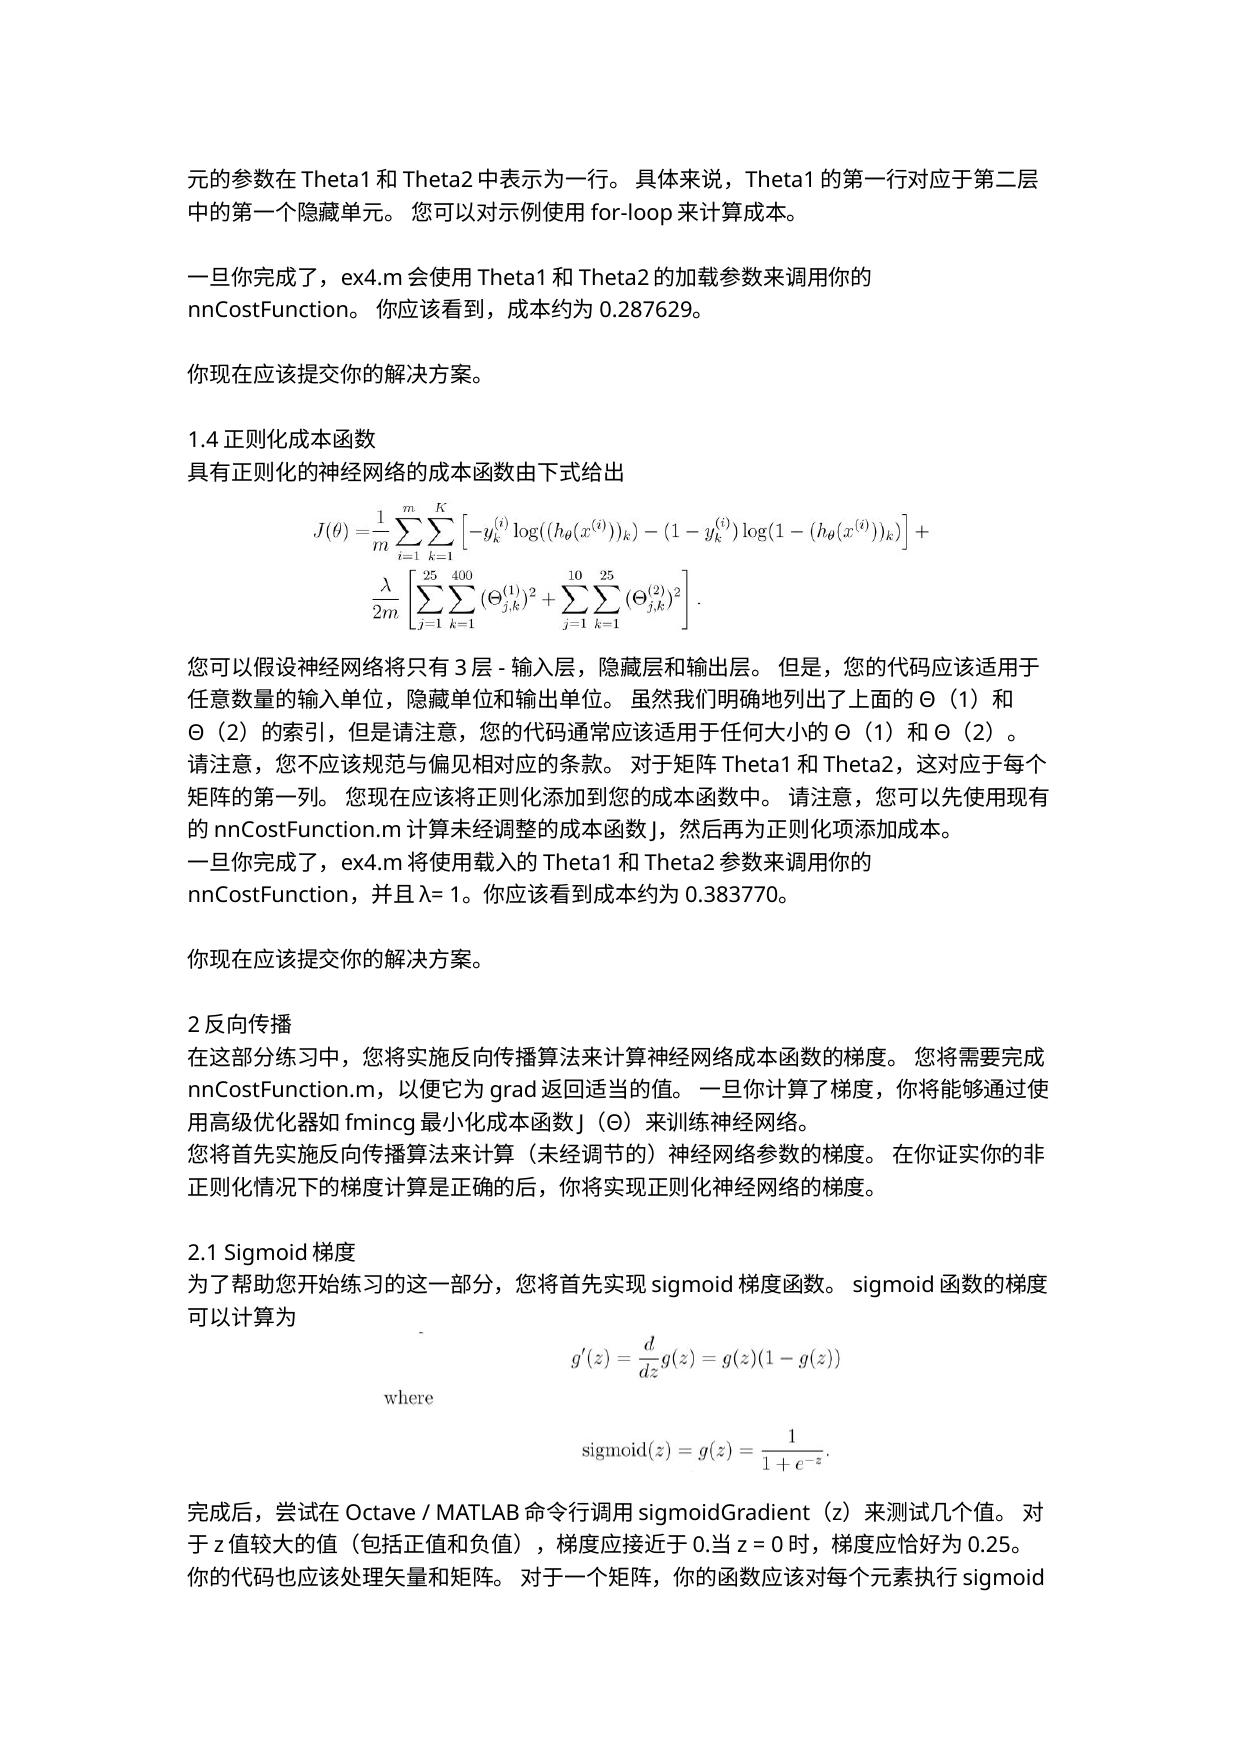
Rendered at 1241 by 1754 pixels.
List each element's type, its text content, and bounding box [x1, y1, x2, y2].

text 你现在应该提交你的解决方案。 [187, 357, 1053, 389]
text 一旦你完成了，ex4.m将使用载入的Theta1和Theta2参数来调用你的nnCostFunction，并且λ= 1。你应该看到成本约为0.383770。 [187, 844, 1053, 909]
text 具有正则化的神经网络的成本函数由下式给出 [187, 454, 1053, 487]
text 在这部分练习中，您将实施反向传播算法来计算神经网络成本函数的梯度。 您将需要完成nnCostFunction.m，以便它为grad返回适当的值。 一旦你计算了梯度，你将能够通过使用高级优化器如fmincg最小化成本函数J（Θ）来训练神经网络。 [187, 1039, 1053, 1137]
picture [301, 487, 939, 637]
text 1.4正则化成本函数 [187, 422, 1053, 454]
text 2反向传播 [187, 1007, 1053, 1039]
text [187, 162, 1053, 227]
text 请注意，您不应该规范与偏见相对应的条款。 对于矩阵Theta1和Theta2，这对应于每个矩阵的第一列。 您现在应该将正则化添加到您的成本函数中。 请注意，您可以先使用现有的nnCostFunction.m计算未经调整的成本函数J，然后再为正则化项添加成本。 [187, 747, 1053, 844]
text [187, 1494, 1053, 1592]
text 您将首先实施反向传播算法来计算（未经调节的）神经网络参数的梯度。 在你证实你的非正则化情况下的梯度计算是正确的后，你将实现正则化神经网络的梯度。 [187, 1137, 1053, 1202]
text 您可以假设神经网络将只有3层 - 输入层，隐藏层和输出层。 但是，您的代码应该适用于任意数量的输入单位，隐藏单位和输出单位。 虽然我们明确地列出了上面的Θ（1）和Θ（2）的索引，但是请注意，您的代码通常应该适用于任何大小的Θ（1）和Θ（2）。 [187, 649, 1053, 747]
text 2.1 Sigmoid梯度 [187, 1234, 1053, 1267]
text 为了帮助您开始练习的这一部分，您将首先实现sigmoid梯度函数。 sigmoid函数的梯度可以计算为 [187, 1267, 1053, 1332]
picture [373, 1332, 867, 1472]
text 你现在应该提交你的解决方案。 [187, 942, 1053, 974]
text 一旦你完成了，ex4.m会使用Theta1和Theta2的加载参数来调用你的nnCostFunction。 你应该看到，成本约为0.287629。 [187, 259, 1053, 324]
